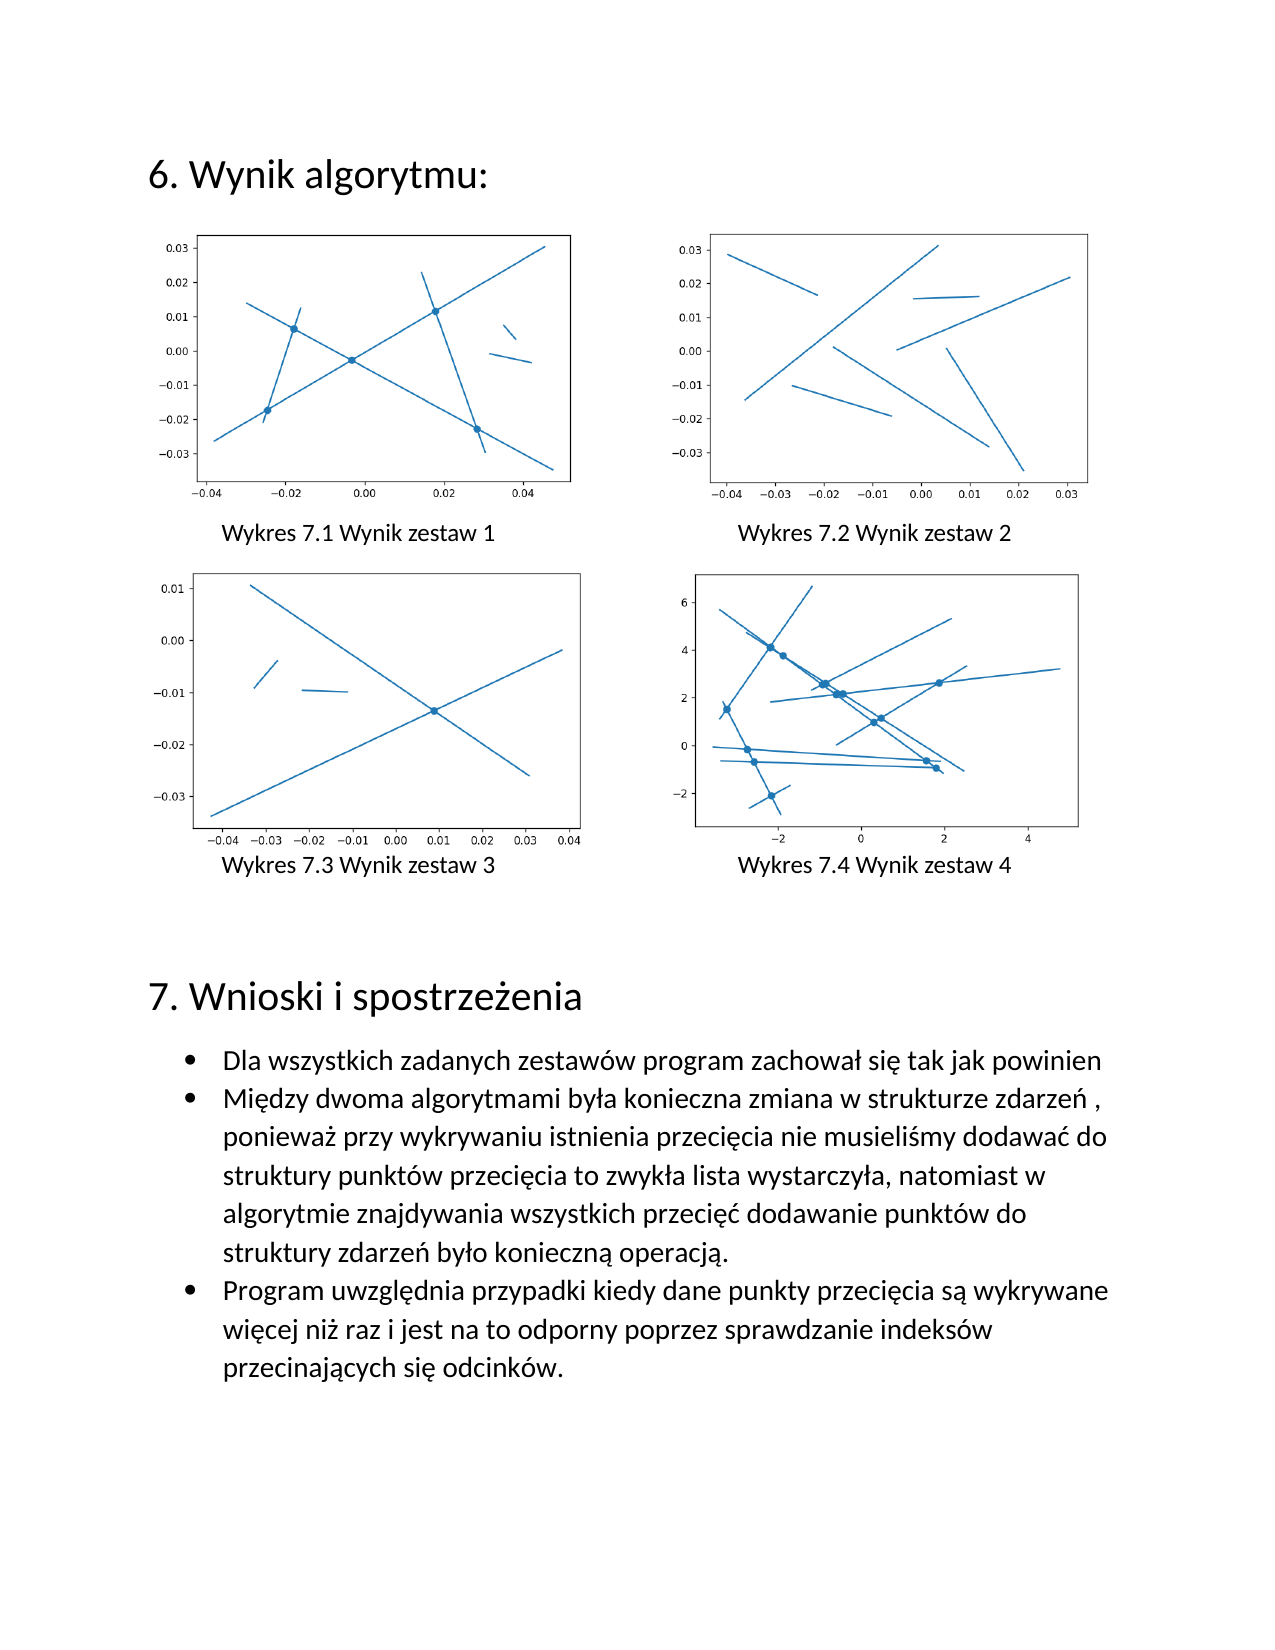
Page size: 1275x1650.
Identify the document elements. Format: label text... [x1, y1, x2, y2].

text 7. Wnioski i spostrzeżenia [148, 970, 1127, 1021]
list Program uwzględnia przypadki kiedy dane punkty przecięcia są wykrywane więcej niż raz i jest na to odporny poprzez sprawdzanie indeksów przecinających się odcinków. [185, 1272, 1127, 1385]
picture [669, 219, 1095, 504]
picture [669, 565, 1088, 849]
picture [147, 561, 588, 849]
list Dla wszystkich zadanych zestawów program zachował się tak jak powinien [185, 1042, 1127, 1077]
text 6. Wynik algorytmu: [148, 148, 1127, 198]
text Wykres 7.3 Wynik zestaw 3 Wykres 7.4 Wynik zestaw 4 [148, 849, 1127, 879]
list Między dwoma algorytmami była konieczna zmiana w strukturze zdarzeń , ponieważ przy wykrywaniu istnienia przecięcia nie musieliśmy dodawać do struktury punktów przecięcia to zwykła lista wystarczyła, natomiast w algorytmie znajdywania wszystkich przecięć dodawanie punktów do struktury zdarzeń było konieczną operacją. [185, 1080, 1127, 1269]
picture [147, 225, 585, 504]
text Wykres 7.1 Wynik zestaw 1 Wykres 7.2 Wynik zestaw 2 [148, 517, 1127, 547]
